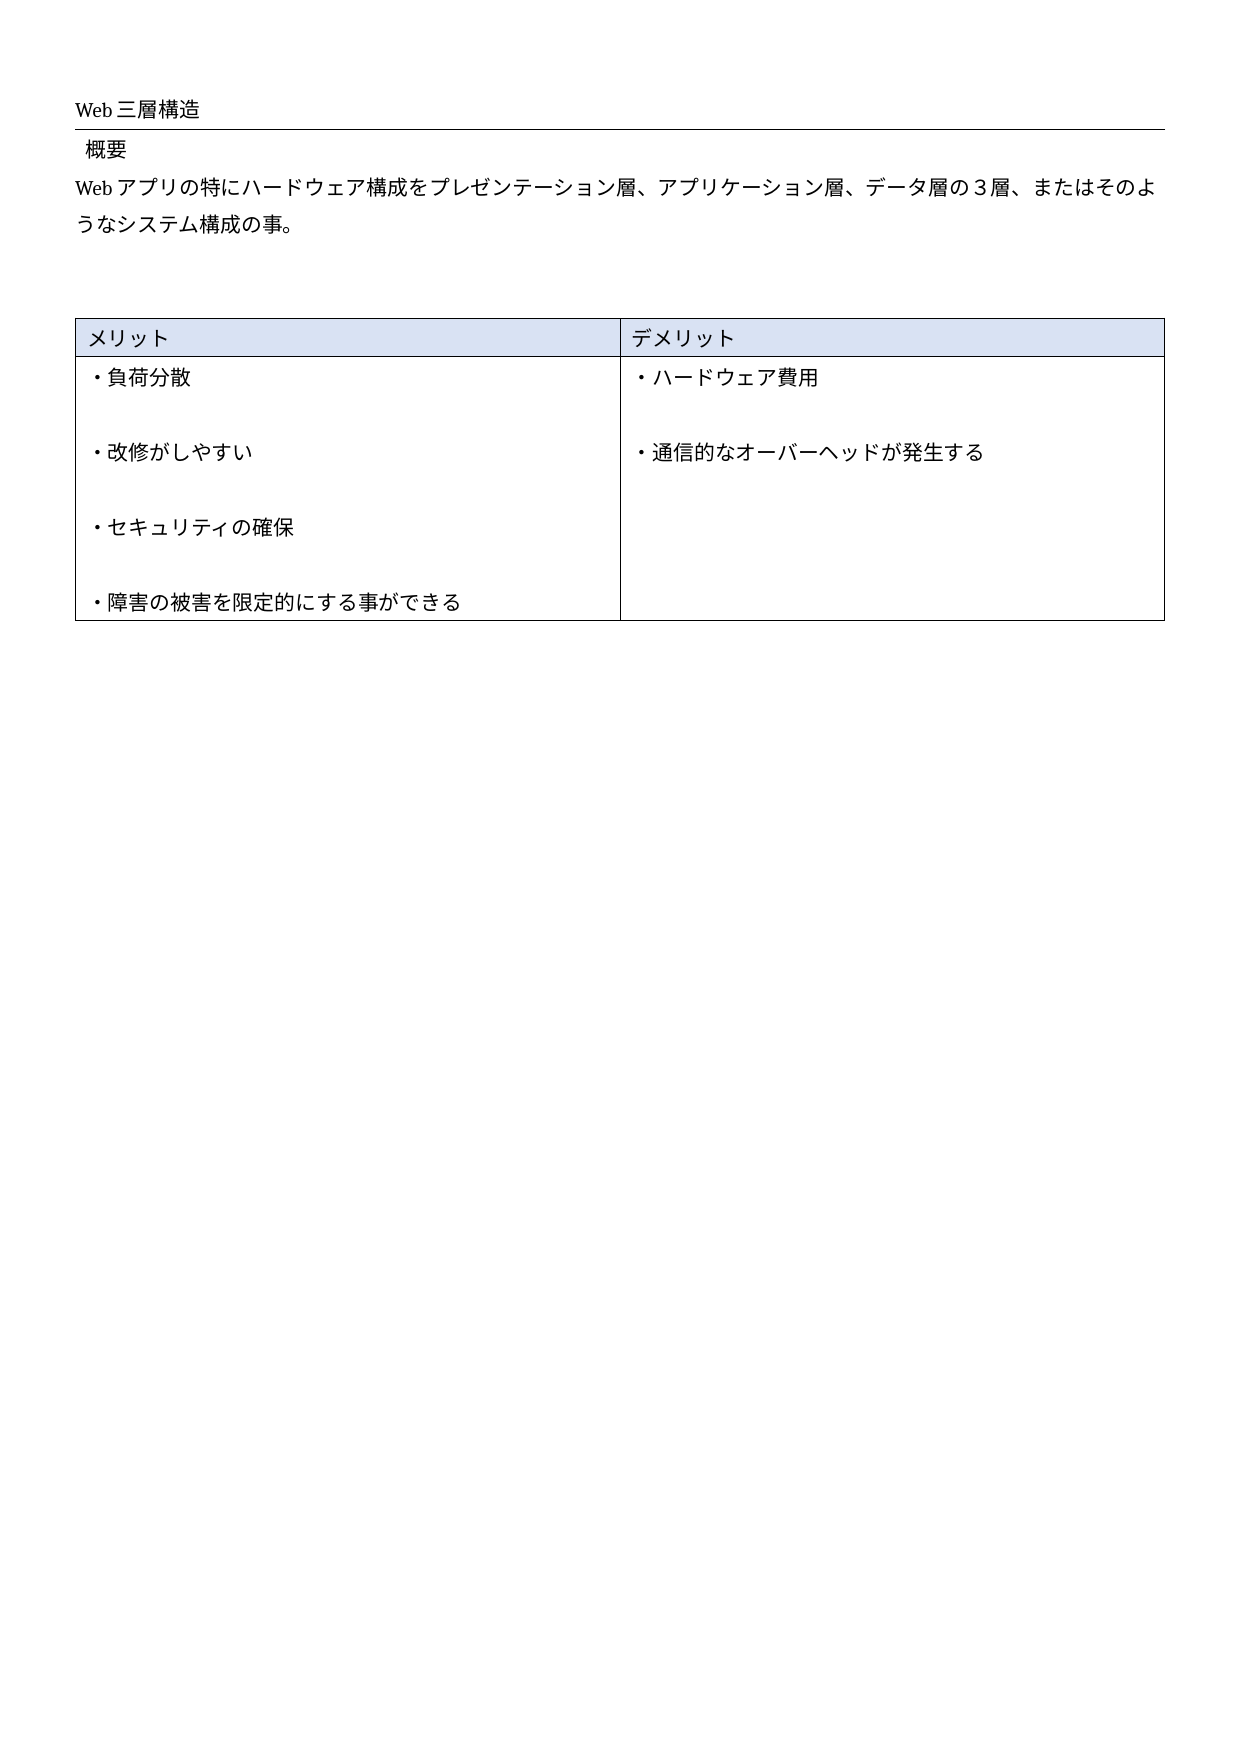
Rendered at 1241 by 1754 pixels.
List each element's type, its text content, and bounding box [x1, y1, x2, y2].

table_cell ・ハードウェア費用 ・通信的なオーバーヘッドが発生する [621, 357, 1164, 620]
table_cell ・負荷分散 ・改修がしやすい ・セキュリティの確保 ・障害の被害を限定的にする事ができる [76, 357, 620, 620]
subtitle 概要 [85, 130, 1155, 168]
table_header メリット [76, 319, 620, 356]
table_header デメリット [621, 319, 1164, 356]
text Webアプリの特にハードウェア構成をプレゼンテーション層、アプリケーション層、データ層の３層、またはそのようなシステム構成の事。 [75, 168, 1165, 243]
subtitle Web三層構造 [75, 89, 1165, 129]
